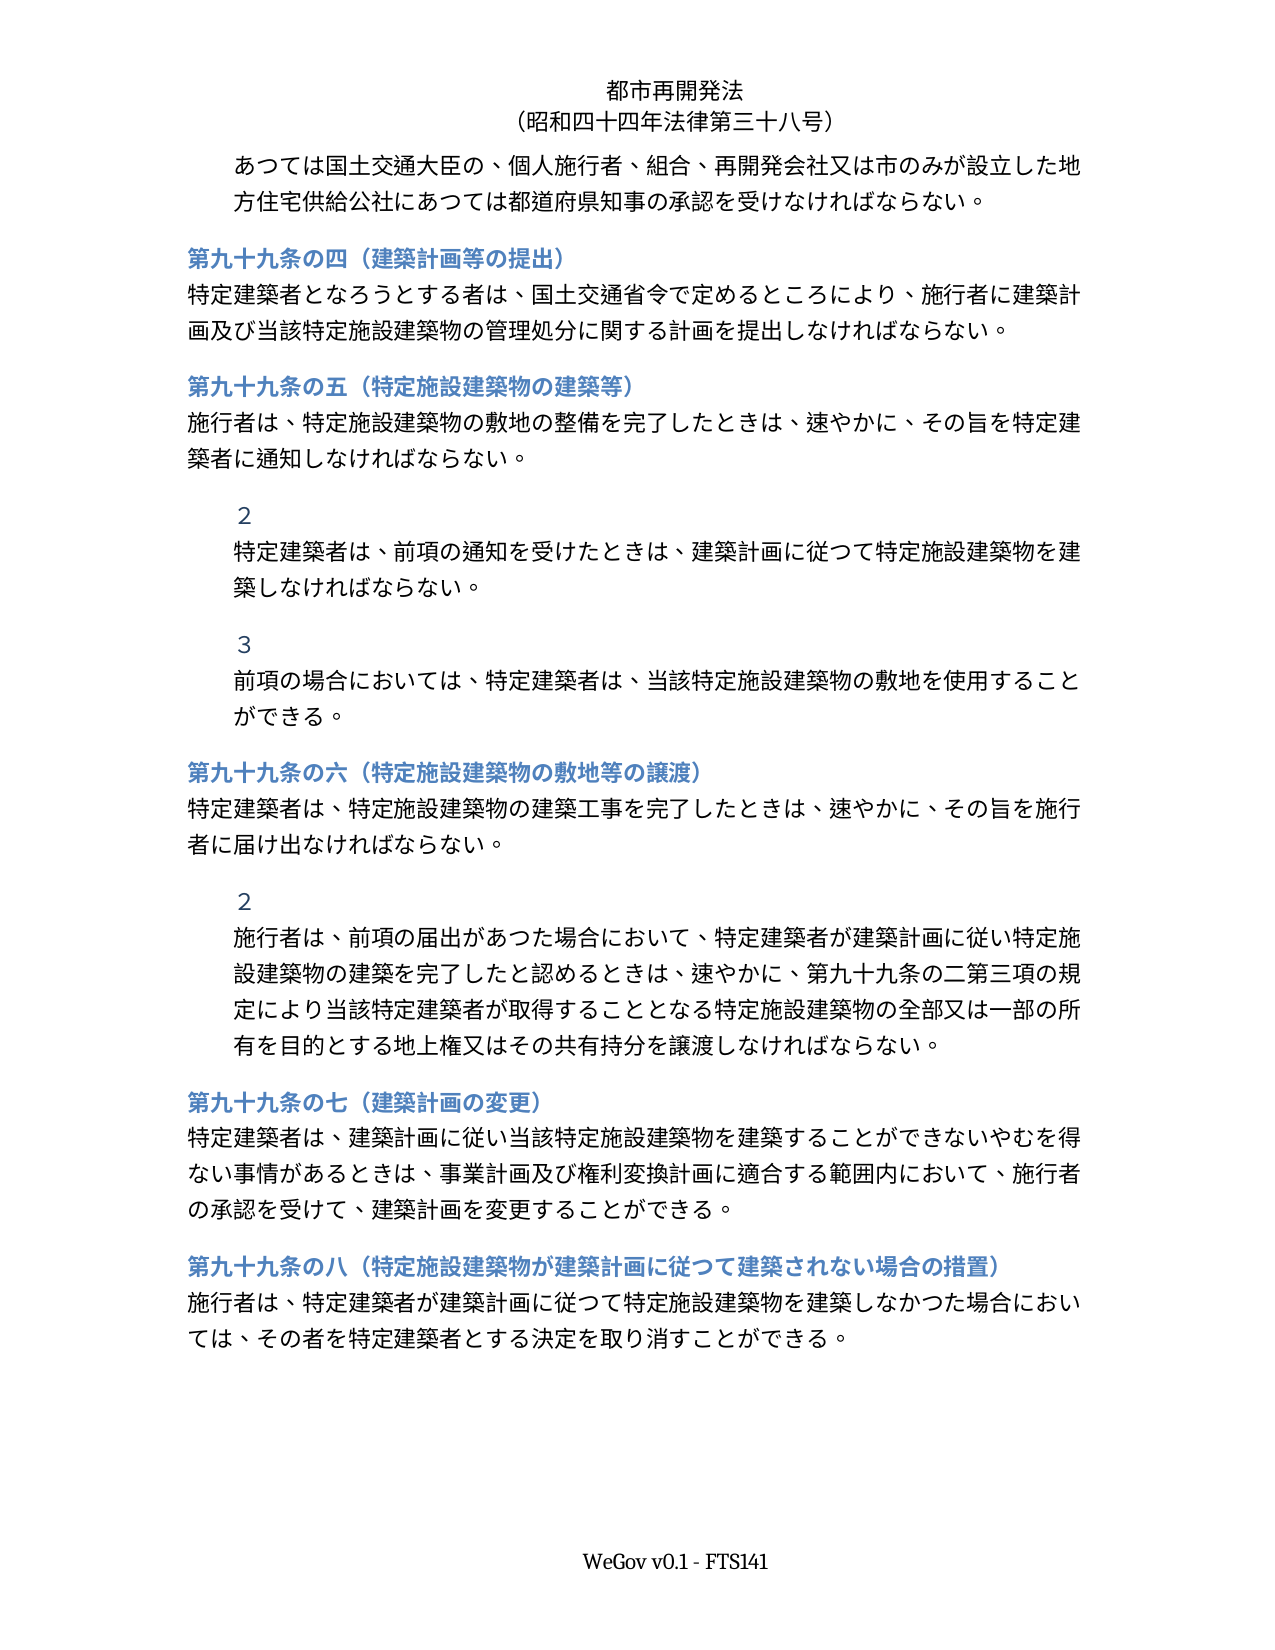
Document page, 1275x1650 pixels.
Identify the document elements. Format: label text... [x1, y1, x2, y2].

subtitle ３ [233, 629, 1087, 660]
text 施行者は、特定施設建築物の敷地の整備を完了したときは、速やかに、その旨を特定建築者に通知しなければならない。 [187, 407, 1087, 474]
text 前項の場合においては、特定建築者は、当該特定施設建築物の敷地を使用することができる。 [233, 664, 1087, 732]
subtitle ２ [233, 500, 1087, 531]
text 施行者は、前項の届出があつた場合において、特定建築者が建築計画に従い特定施設建築物の建築を完了したと認めるときは、速やかに、第九十九条の二第三項の規定により当該特定建築者が取得することとなる特定施設建築物の全部又は一部の所有を目的とする地上権又はその共有持分を譲渡しなければならない。 [233, 922, 1087, 1061]
subtitle 第九十九条の七（建築計画の変更） [187, 1086, 1087, 1118]
text 特定建築者は、建築計画に従い当該特定施設建築物を建築することができないやむを得ない事情があるときは、事業計画及び権利変換計画に適合する範囲内において、施行者の承認を受けて、建築計画を変更することができる。 [187, 1122, 1087, 1226]
text 施行者（都道府県及び市町村を除く。）は、前項の規定により特定建築者を決定するときは、あらかじめ、機構等（市のみが設立した地方住宅供給公社を除く。）にあつては国土交通大臣の、個人施行者、組合、再開発会社又は市のみが設立した地方住宅供給公社にあつては都道府県知事の承認を受けなければならない。 [233, 150, 1087, 217]
subtitle 第九十九条の六（特定施設建築物の敷地等の譲渡） [187, 757, 1087, 788]
subtitle ２ [233, 886, 1087, 917]
text 特定建築者は、前項の通知を受けたときは、建築計画に従つて特定施設建築物を建築しなければならない。 [233, 536, 1087, 603]
subtitle 第九十九条の五（特定施設建築物の建築等） [187, 371, 1087, 403]
subtitle 第九十九条の八（特定施設建築物が建築計画に従つて建築されない場合の措置） [187, 1251, 1087, 1282]
text 特定建築者となろうとする者は、国土交通省令で定めるところにより、施行者に建築計画及び当該特定施設建築物の管理処分に関する計画を提出しなければならない。 [187, 279, 1087, 346]
subtitle 第九十九条の四（建築計画等の提出） [187, 243, 1087, 274]
text 特定建築者は、特定施設建築物の建築工事を完了したときは、速やかに、その旨を施行者に届け出なければならない。 [187, 793, 1087, 860]
text 施行者は、特定建築者が建築計画に従つて特定施設建築物を建築しなかつた場合においては、その者を特定建築者とする決定を取り消すことができる。 [187, 1287, 1087, 1354]
